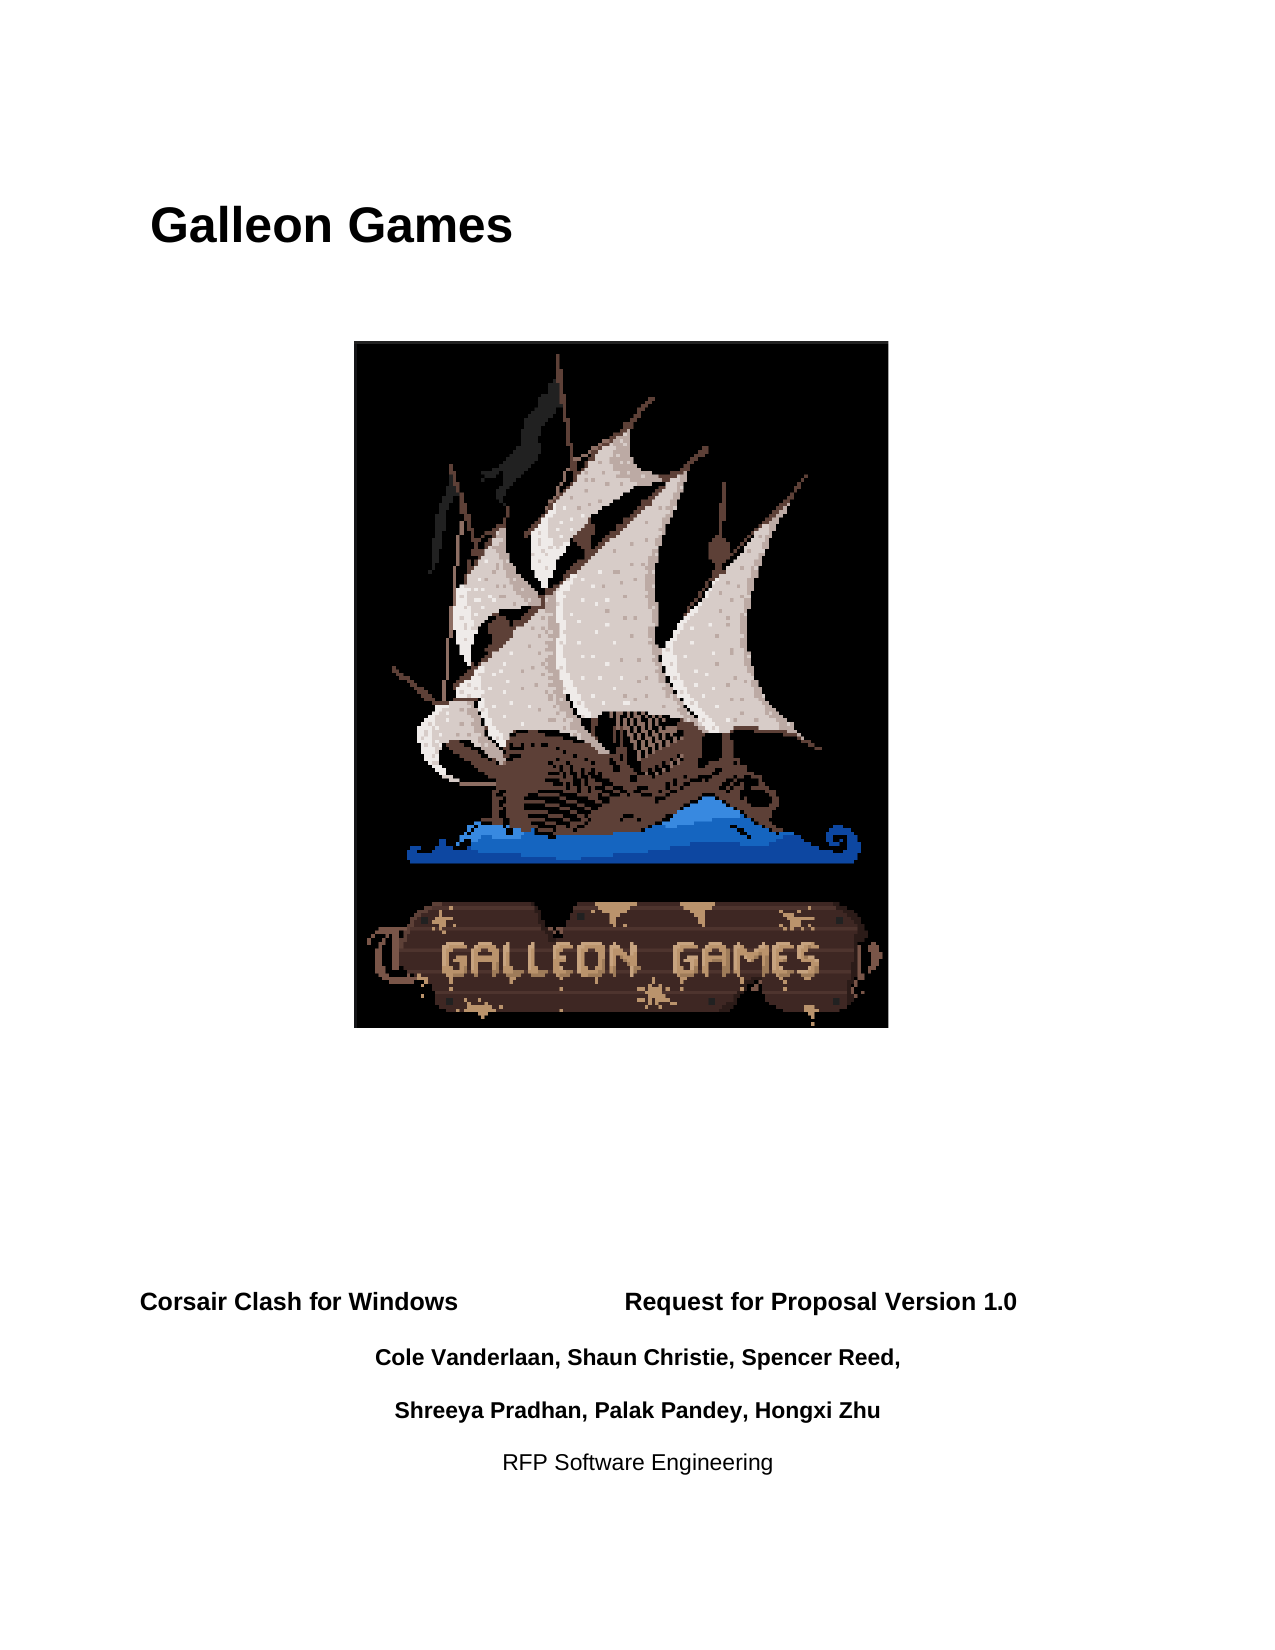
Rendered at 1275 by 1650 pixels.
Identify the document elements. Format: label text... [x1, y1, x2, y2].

picture [354, 341, 889, 1028]
text RFP Software Engineering [373, 1449, 902, 1476]
title Galleon Games [150, 196, 1210, 253]
text Cole Vanderlaan, Shaun Christie, Spencer Reed, Shreeya Pradhan, Palak Pandey, Hongxi Zhu [373, 1344, 902, 1423]
text Corsair Clash for Windows Request for Proposal Version 1.0 [139, 1286, 1119, 1315]
